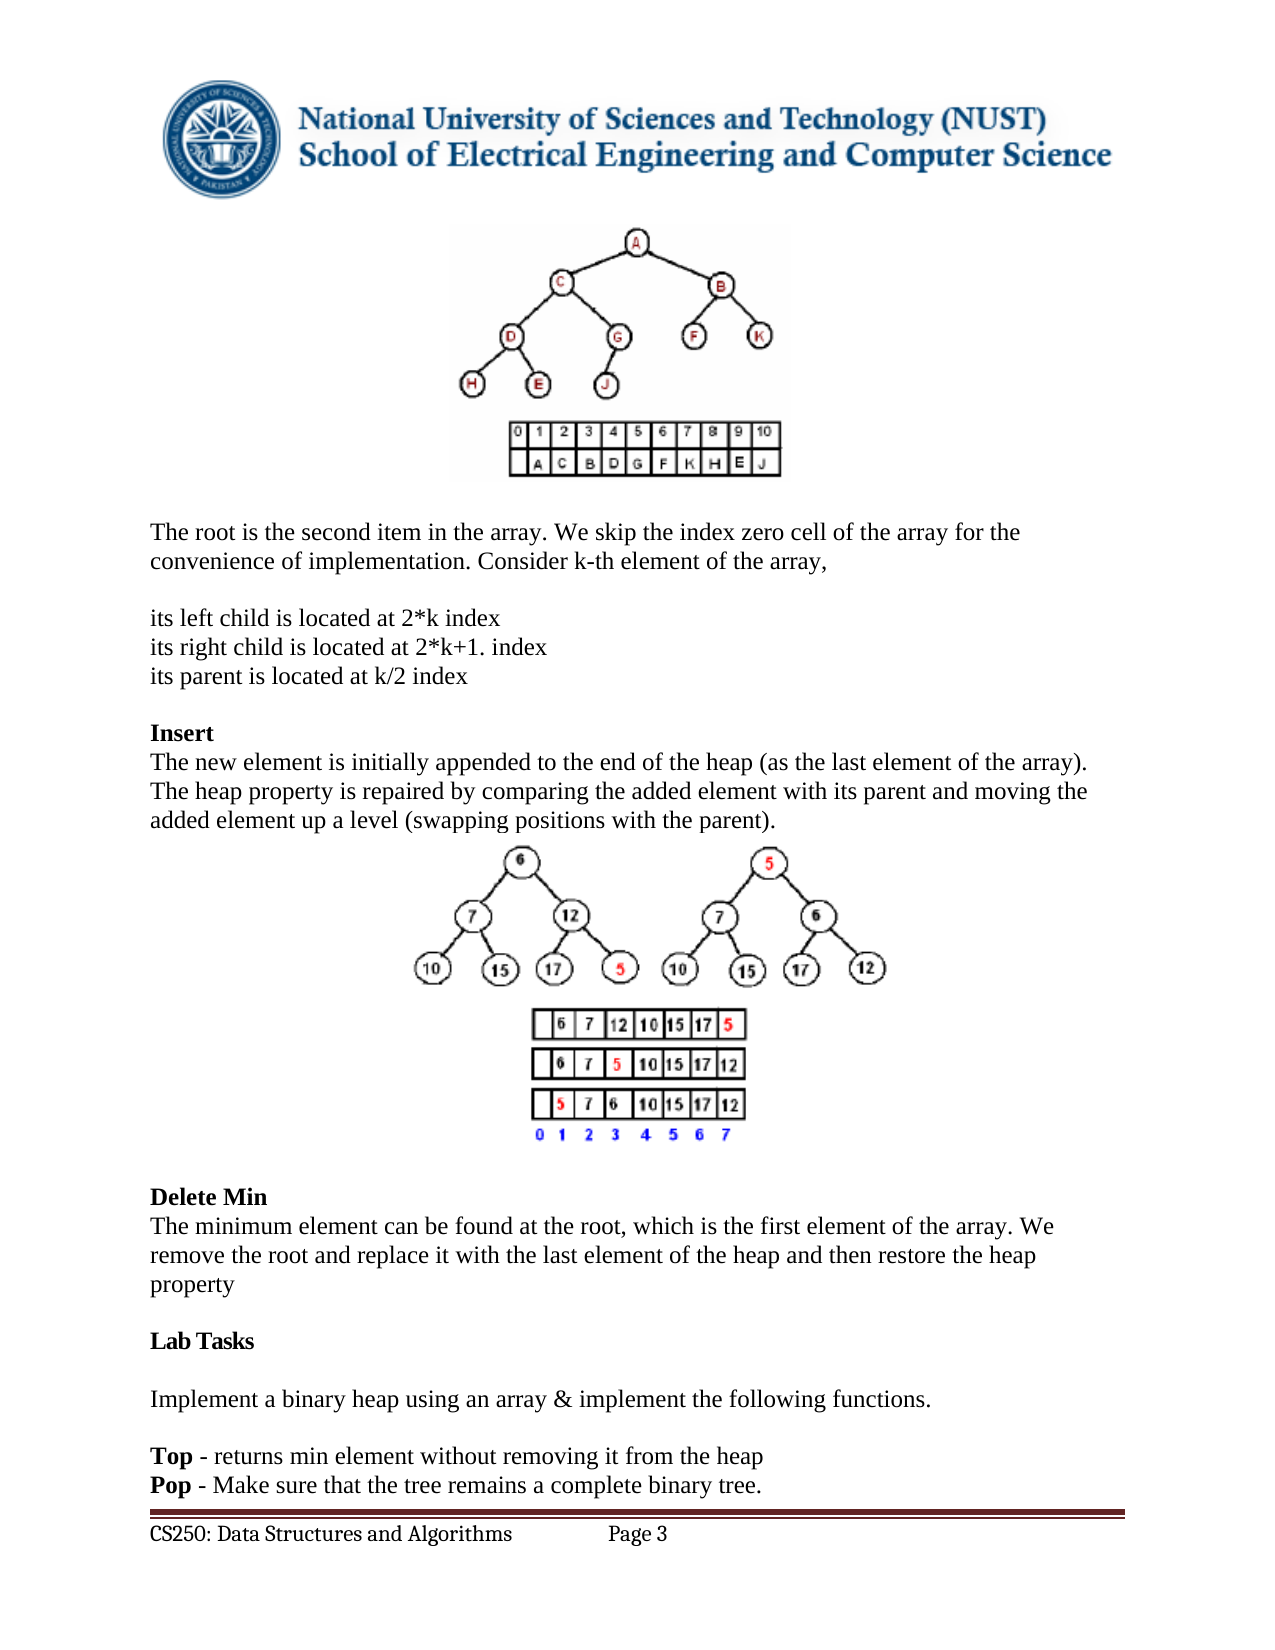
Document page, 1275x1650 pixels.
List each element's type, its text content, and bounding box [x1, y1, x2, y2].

text The minimum element can be found at the root, which is the first element of the array. We remove the root and replace it with the last element of the heap and then restore the heap property [150, 1211, 1125, 1297]
text Insert [150, 718, 1125, 747]
text Delete Min [150, 1182, 1125, 1211]
text Lab Tasks [150, 1326, 1125, 1355]
text Pop - Make sure that the tree remains a complete binary tree. [150, 1470, 1125, 1499]
text its left child is located at 2*k index [150, 603, 1125, 632]
text The root is the second item in the array. We skip the index zero cell of the array for the convenience of implementation. Consider k-th element of the array, [150, 517, 1125, 575]
text Top - returns min element without removing it from the heap [150, 1441, 1125, 1470]
text Implement a binary heap using an array & implement the following functions. [150, 1384, 1125, 1412]
text The new element is initially appended to the end of the heap (as the last element of the array). The heap property is repaired by comparing the added element with its parent and moving the added element up a level (swapping positions with the parent). [150, 747, 1125, 833]
picture [375, 833, 901, 1154]
text its parent is located at k/2 index [150, 661, 1125, 690]
text its right child is located at 2*k+1. index [150, 632, 1125, 661]
picture [150, 75, 1125, 518]
